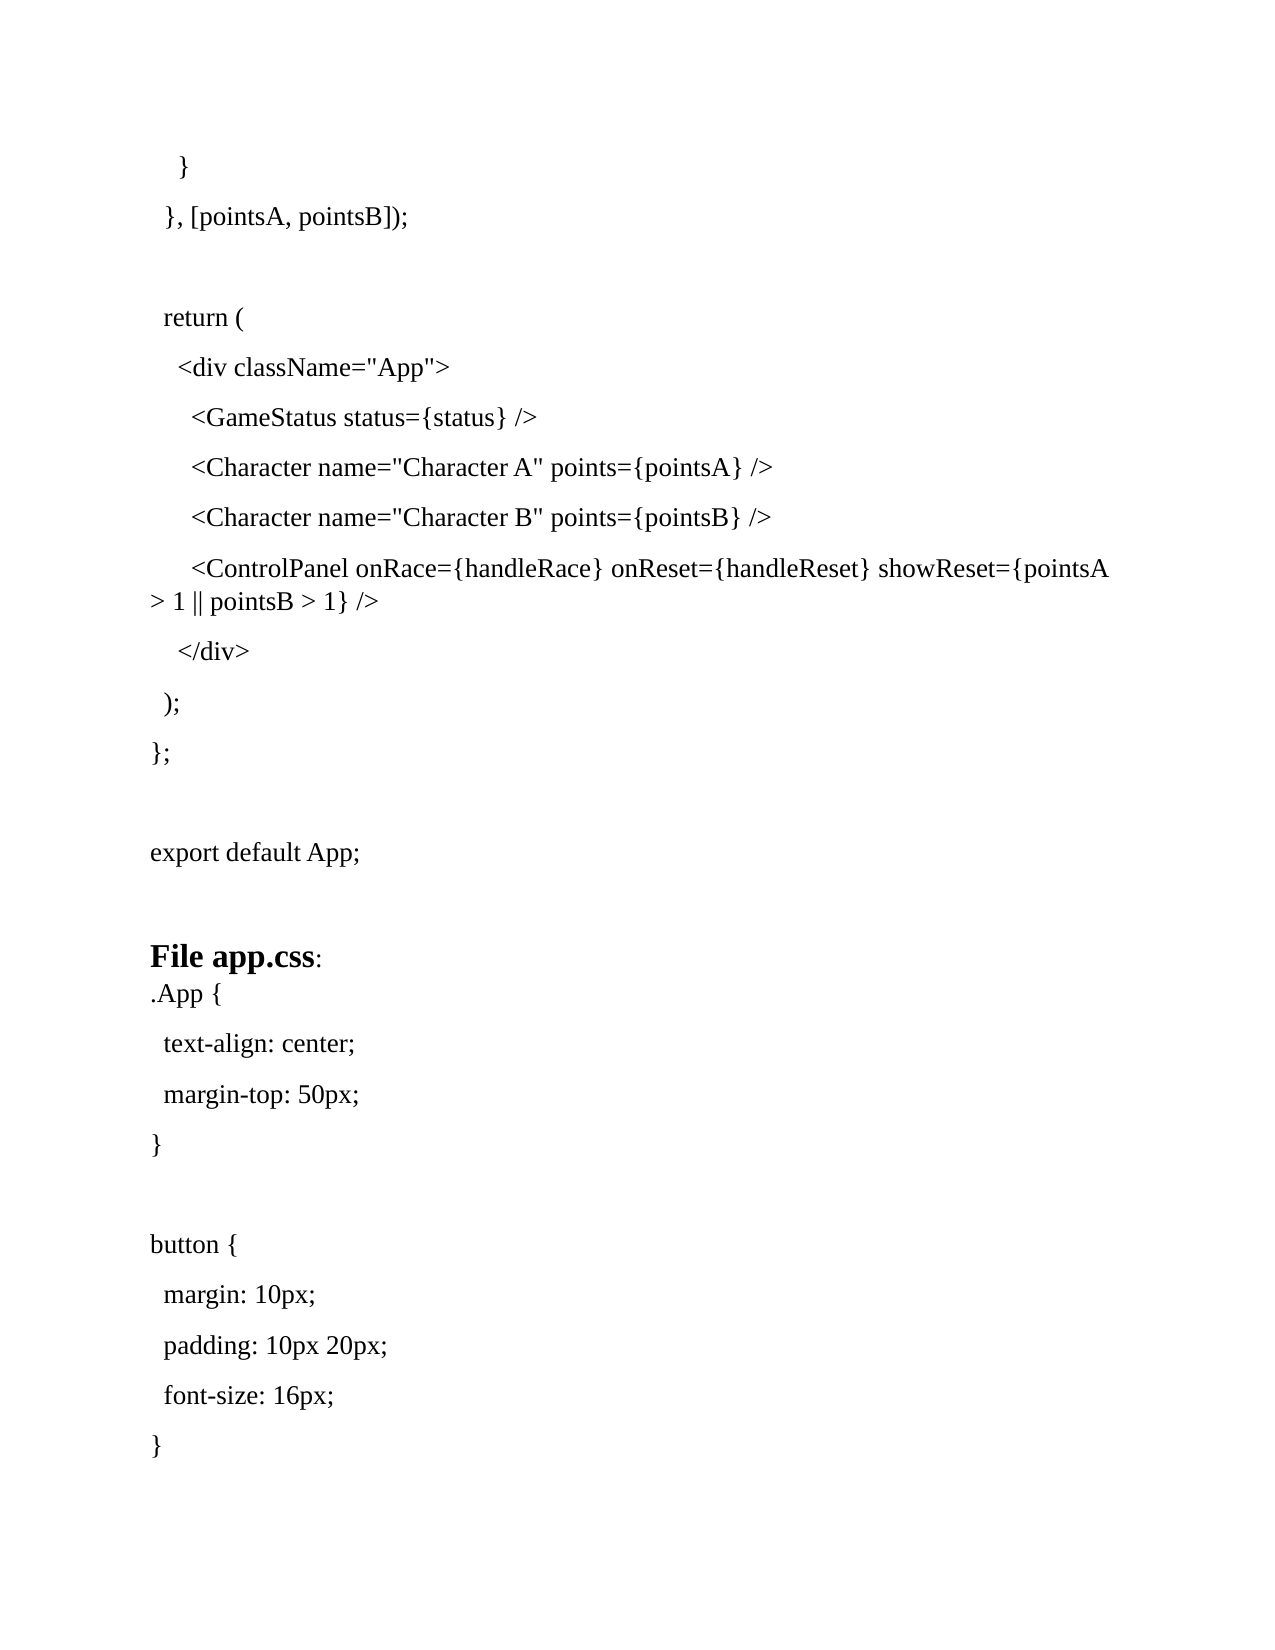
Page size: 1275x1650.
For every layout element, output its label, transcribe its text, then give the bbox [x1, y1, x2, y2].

text export default App; [150, 836, 1125, 867]
text margin-top: 50px; [150, 1078, 1125, 1109]
text font-size: 16px; [150, 1379, 1125, 1410]
text padding: 10px 20px; [150, 1329, 1125, 1360]
text ); [150, 686, 1125, 717]
text }; [150, 736, 1125, 767]
text <div className="App"> [150, 351, 1125, 382]
text margin: 10px; [150, 1279, 1125, 1310]
text <GameStatus status={status} /> [150, 401, 1125, 432]
text } [150, 150, 1125, 181]
text </div> [150, 635, 1125, 667]
text <Character name="Character B" points={pointsB} /> [150, 501, 1125, 533]
text } [150, 1429, 1125, 1460]
text button { [150, 1228, 1125, 1259]
text File app.css: .App { [150, 937, 1125, 1008]
text }, [pointsA, pointsB]); [150, 200, 1125, 231]
text text-align: center; [150, 1028, 1125, 1059]
text return ( [150, 301, 1125, 332]
text <ControlPanel onRace={handleRace} onReset={handleReset} showReset={pointsA > 1 || pointsB > 1} /> [150, 552, 1125, 616]
text } [150, 1128, 1125, 1159]
text <Character name="Character A" points={pointsA} /> [150, 451, 1125, 482]
